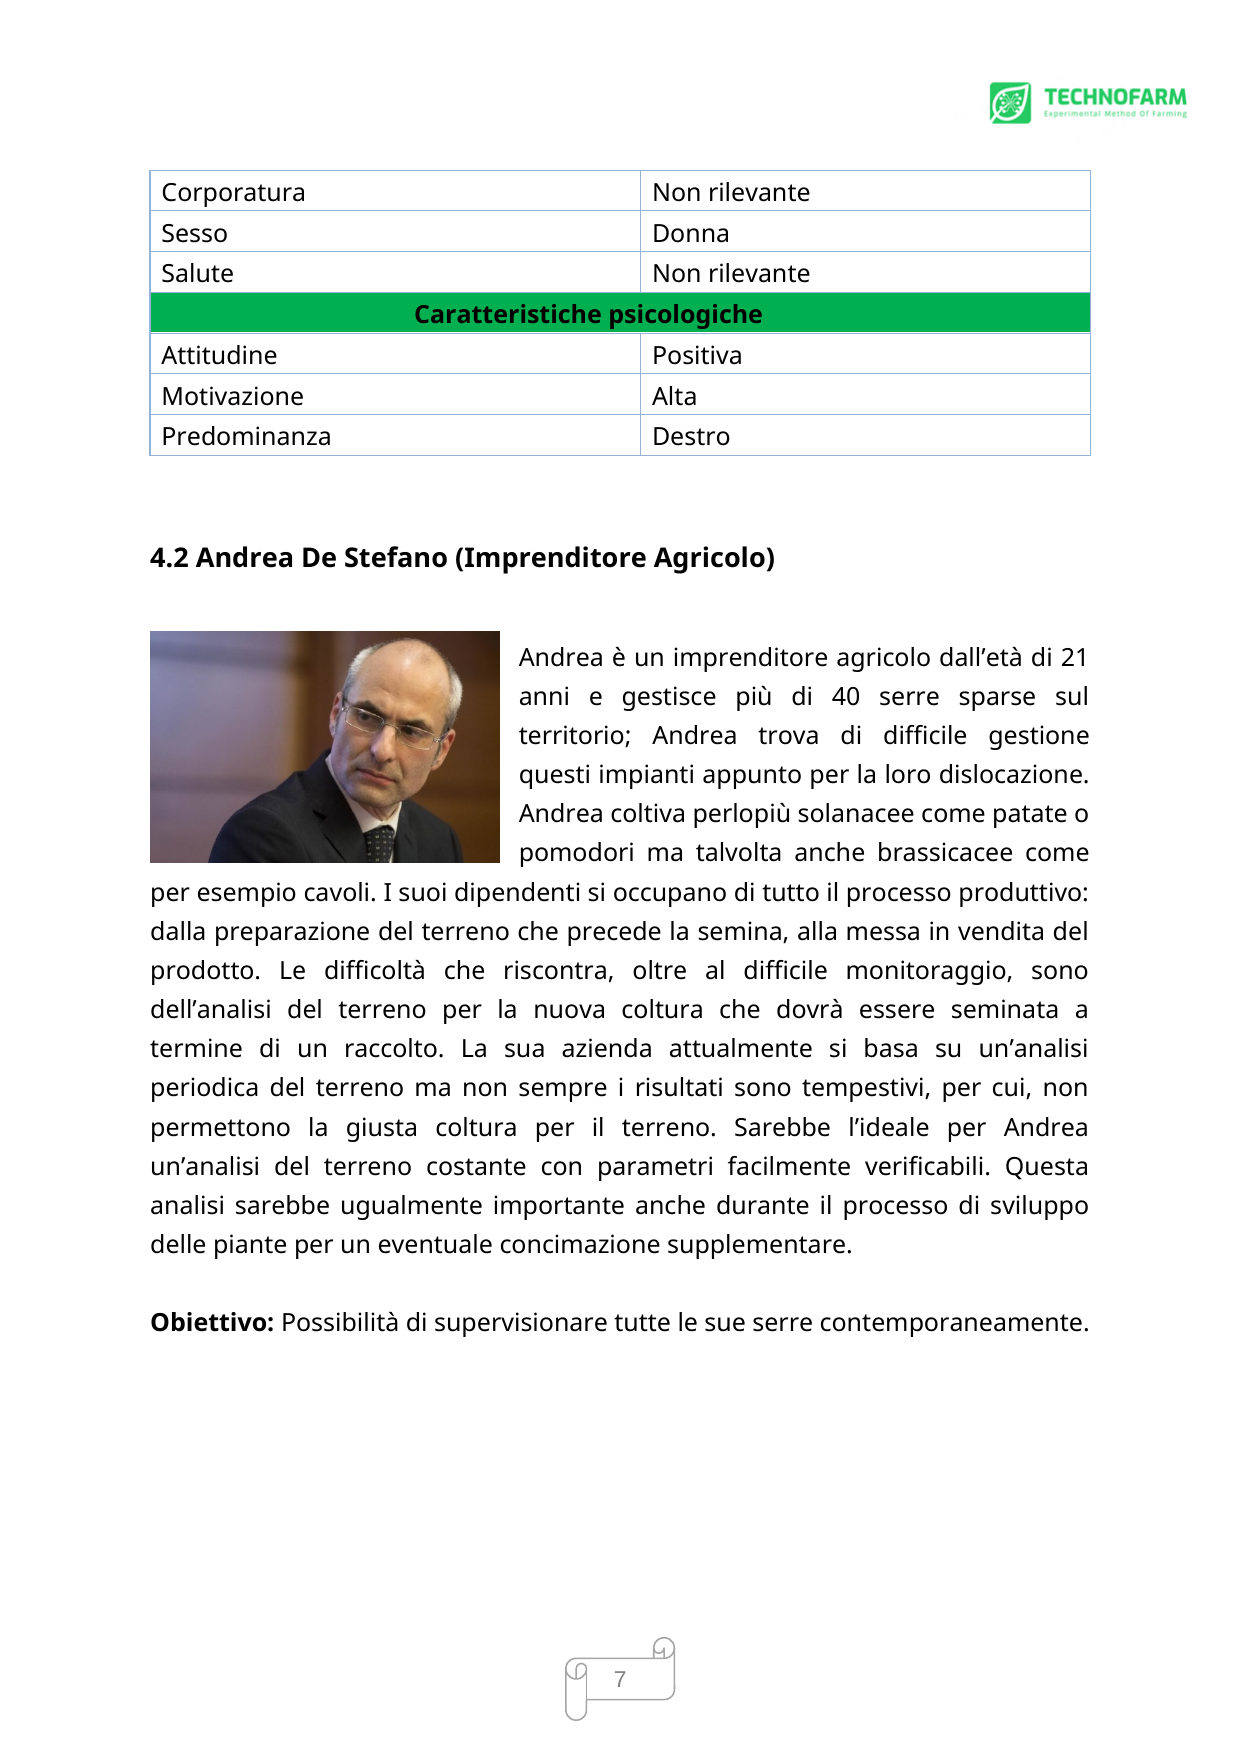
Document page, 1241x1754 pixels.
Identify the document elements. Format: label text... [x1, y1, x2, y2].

text Obiettivo: Possibilità di supervisionare tutte le sue serre contemporaneamente. [150, 1305, 1090, 1339]
table_cell Salute [151, 252, 640, 292]
table_cell Positiva [641, 334, 1090, 373]
table_cell Attitudine [151, 334, 640, 373]
text Andrea è un imprenditore agricolo dall’età di 21 anni e gestisce più di 40 serre sparse sul territorio; Andrea trova di difficile gestione questi impianti appunto per la loro dislocazione. Andrea coltiva perlopiù solanacee come patate o pomodori ma talvolta anche brassicacee come per esempio cavoli. I suoi dipendenti si occupano di tutto il processo produttivo: dalla preparazione del terreno che precede la semina, alla messa in vendita del prodotto. Le difficoltà che riscontra, oltre al difficile monitoraggio, sono dell’analisi del terreno per la nuova coltura che dovrà essere seminata a termine di un raccolto. La sua azienda attualmente si basa su un’analisi periodica del terreno ma non sempre i risultati sono tempestivi, per cui, non permettono la giusta coltura per il terreno. Sarebbe l’ideale per Andrea un’analisi del terreno costante con parametri facilmente verificabili. Questa analisi sarebbe ugualmente importante anche durante il processo di sviluppo delle piante per un eventuale concimazione supplementare. [150, 639, 1090, 1261]
table_cell Destro [641, 415, 1090, 454]
table_cell Caratteristiche psicologiche [151, 293, 1090, 332]
table_cell Donna [641, 211, 1090, 251]
table_cell Corporatura [151, 171, 640, 210]
picture [956, 23, 1221, 170]
table_cell Non rilevante [641, 252, 1090, 292]
picture [150, 631, 500, 863]
table_cell Motivazione [151, 374, 640, 414]
table_cell Sesso [151, 211, 640, 251]
table_cell Non rilevante [641, 171, 1090, 210]
table_cell Alta [641, 374, 1090, 414]
table_cell Predominanza [151, 415, 640, 454]
subtitle 4.2 Andrea De Stefano (Imprenditore Agricolo) [150, 539, 1090, 576]
